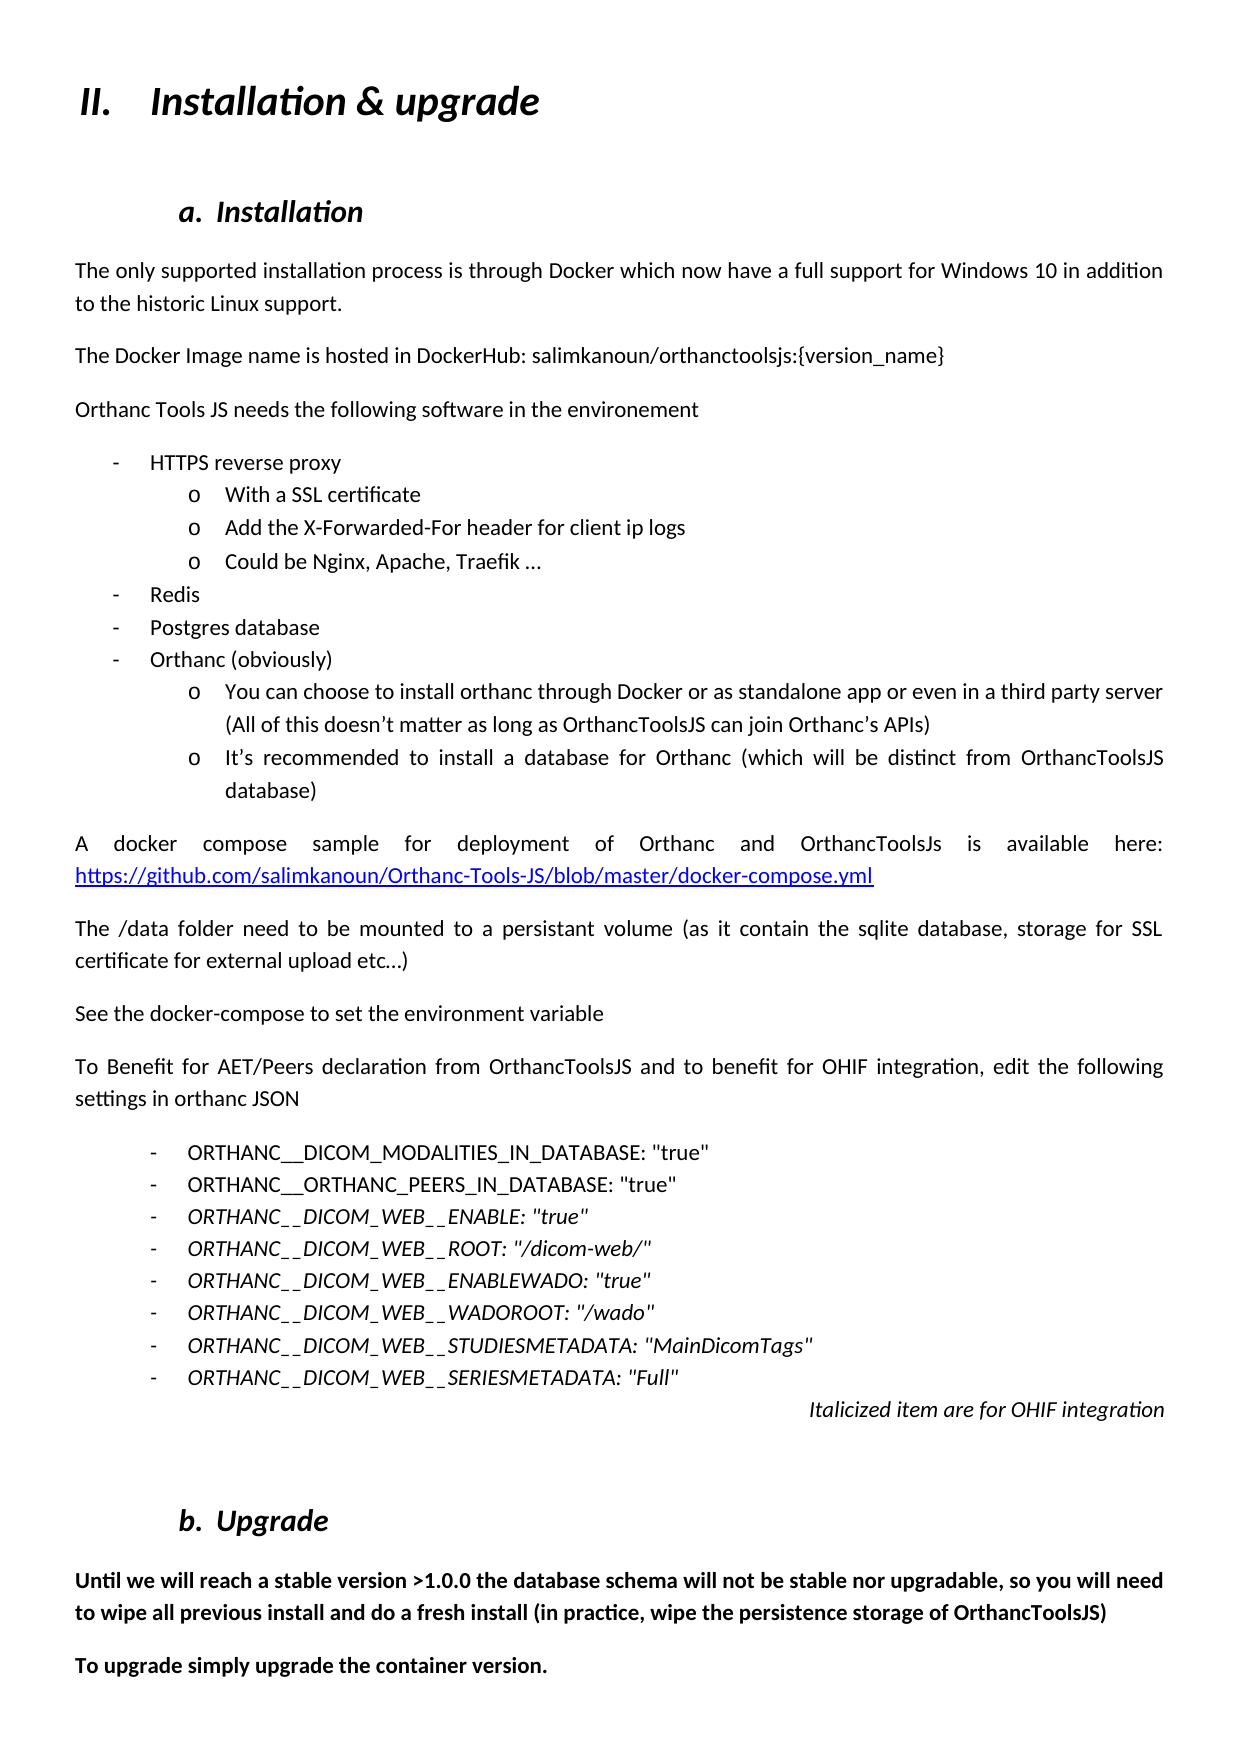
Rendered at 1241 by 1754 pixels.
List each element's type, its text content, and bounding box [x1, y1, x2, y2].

text To Benefit for AET/Peers declaration from OrthancToolsJS and to benefit for OHIF integration, edit the following settings in orthanc JSON [75, 1052, 1165, 1113]
list ORTHANC__DICOM_WEB__WADOROOT: "/wado" [150, 1298, 1165, 1327]
list Upgrade [178, 1501, 1165, 1539]
text The Docker Image name is hosted in DockerHub: salimkanoun/orthanctoolsjs:{version_name} [75, 342, 1165, 370]
list Could be Nginx, Apache, Traefik … [187, 547, 1165, 576]
list Postgres database [112, 613, 1165, 641]
list Add the X-Forwarded-For header for client ip logs [187, 513, 1165, 543]
text See the docker-compose to set the environment variable [75, 999, 1165, 1027]
list ORTHANC__DICOM_WEB__STUDIESMETADATA: "MainDicomTags" [150, 1331, 1165, 1359]
list ORTHANC__DICOM_WEB__ENABLEWADO: "true" [150, 1266, 1165, 1294]
text A docker compose sample for deployment of Orthanc and OrthancToolsJs is available here: https://github.com/salimkanoun/Orthanc-Tools-JS/blob/master/docker-compose.yml [75, 829, 1165, 889]
list Italicized item are for OHIF integration [187, 1395, 1165, 1423]
text The only supported installation process is through Docker which now have a full support for Windows 10 in addition to the historic Linux support. [75, 256, 1165, 317]
list ORTHANC__DICOM_WEB__ENABLE: "true" [150, 1202, 1165, 1230]
list With a SSL certificate [187, 480, 1165, 509]
text The /data folder need to be mounted to a persistant volume (as it contain the sqlite database, storage for SSL certificate for external upload etc…) [75, 914, 1165, 974]
list Installation & upgrade [112, 75, 1165, 126]
list ORTHANC__ORTHANC_PEERS_IN_DATABASE: "true" [150, 1170, 1165, 1198]
list ORTHANC__DICOM_WEB__SERIESMETADATA: "Full" [150, 1363, 1165, 1391]
list ORTHANC__DICOM_MODALITIES_IN_DATABASE: "true" [150, 1138, 1165, 1166]
list HTTPS reverse proxy [112, 448, 1165, 476]
list It’s recommended to install a database for Orthanc (which will be distinct from OrthancToolsJS database) [187, 743, 1165, 804]
list Redis [112, 581, 1165, 608]
text Orthanc Tools JS needs the following software in the environement [75, 395, 1165, 423]
text Until we will reach a stable version >1.0.0 the database schema will not be stable nor upgradable, so you will need to wipe all previous install and do a fresh install (in practice, wipe the persistence storage of OrthancToolsJS) [75, 1566, 1165, 1626]
list You can choose to install orthanc through Docker or as standalone app or even in a third party server (All of this doesn’t matter as long as OrthancToolsJS can join Orthanc’s APIs) [187, 677, 1165, 738]
list Installation [178, 192, 1165, 230]
list ORTHANC__DICOM_WEB__ROOT: "/dicom-web/" [150, 1234, 1165, 1262]
text To upgrade simply upgrade the container version. [75, 1651, 1165, 1679]
list Orthanc (obviously) [112, 645, 1165, 673]
